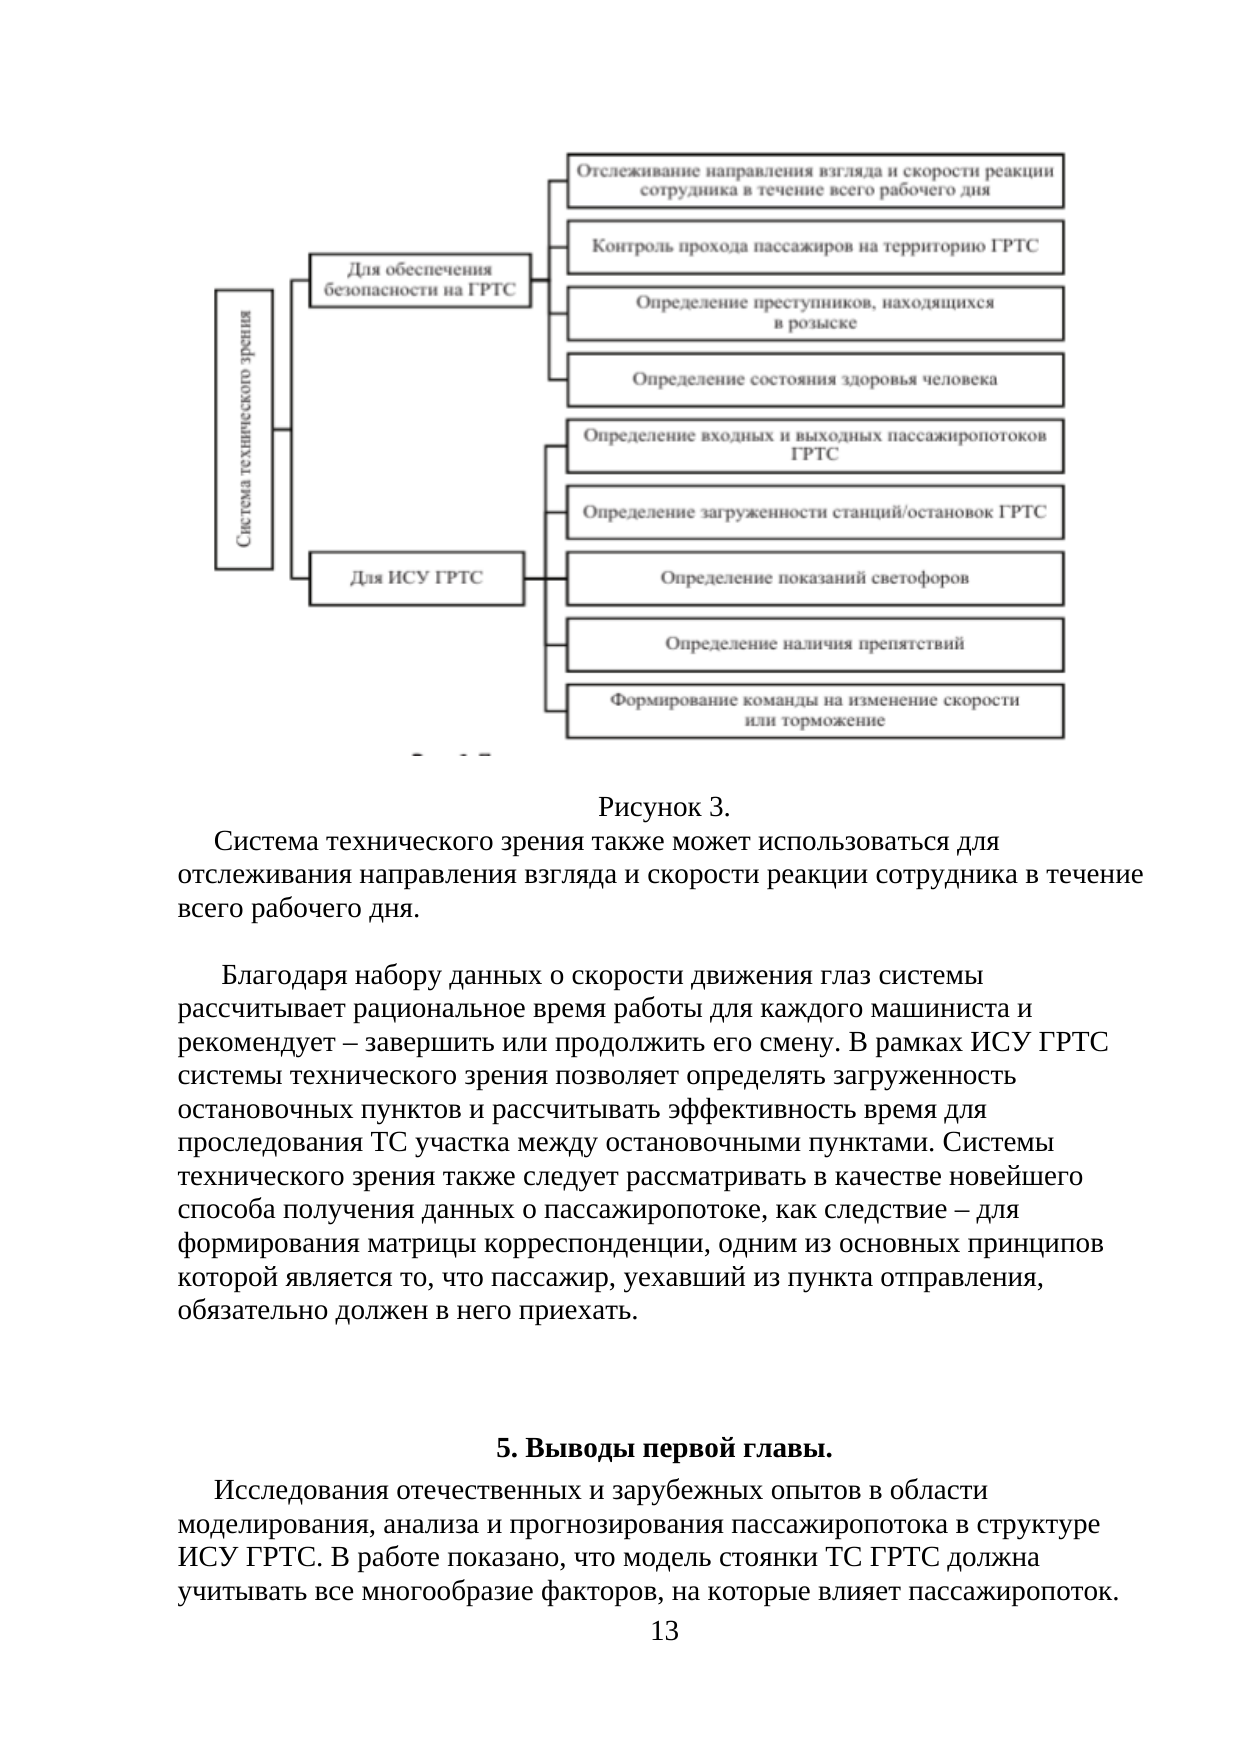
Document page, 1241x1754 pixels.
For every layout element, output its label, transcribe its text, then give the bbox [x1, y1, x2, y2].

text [177, 1472, 1152, 1606]
subtitle 5. Выводы первой главы. [177, 1430, 1152, 1464]
text Рисунок 3. [177, 789, 1152, 823]
text Система технического зрения также может использоваться для отслеживания направления взгляда и скорости реакции сотрудника в течение всего рабочего дня. [177, 823, 1152, 923]
picture [177, 118, 1074, 756]
text Благодаря набору данных о скорости движения глаз системы рассчитывает рациональное время работы для каждого машиниста и рекомендует – завершить или продолжить его смену. В рамках ИСУ ГРТС системы технического зрения позволяет определять загруженность остановочных пунктов и рассчитывать эффективность время для проследования ТС участка между остановочными пунктами. Системы технического зрения также следует рассматривать в качестве новейшего способа получения данных о пассажиропотоке, как следствие – для формирования матрицы корреспонденции, одним из основных принципов которой является то, что пассажир, уехавший из пункта отправления, обязательно должен в него приехать. [177, 957, 1152, 1326]
